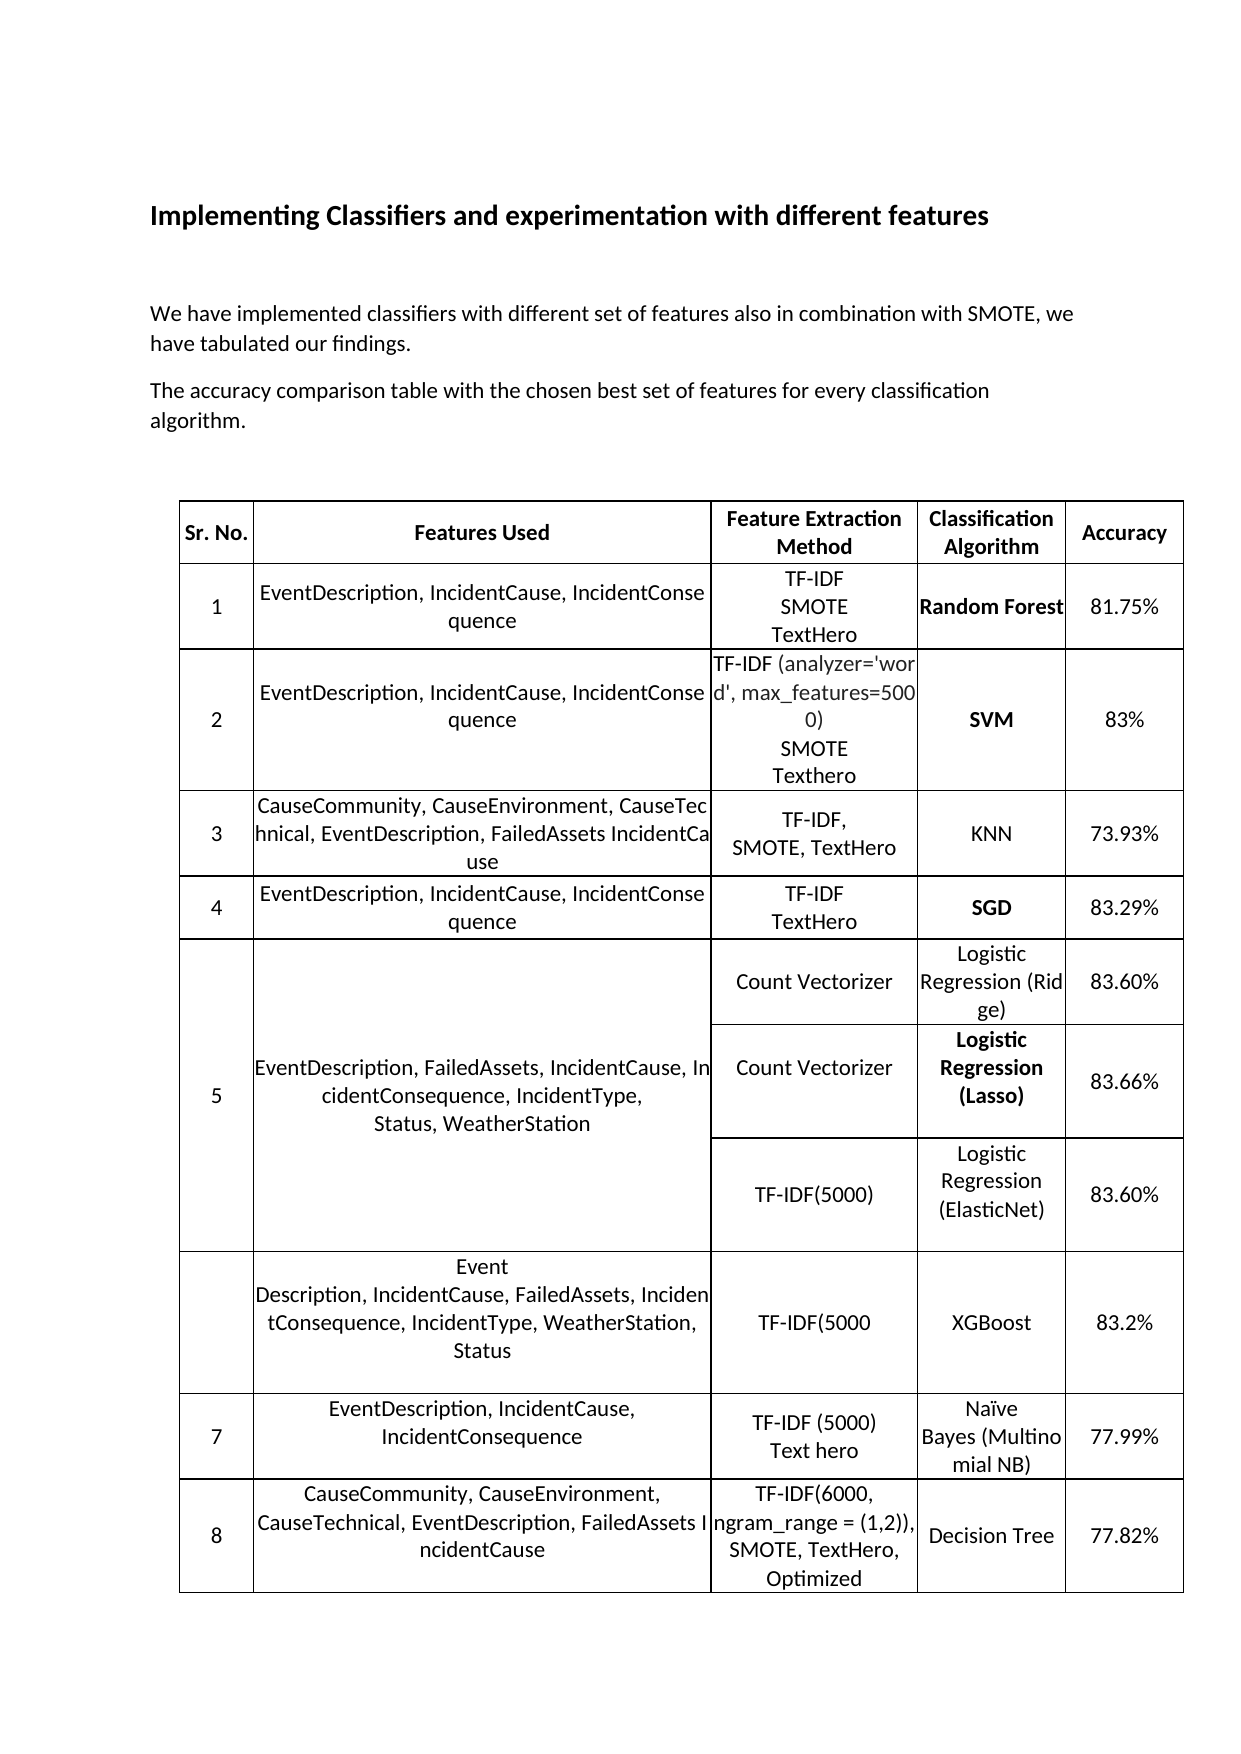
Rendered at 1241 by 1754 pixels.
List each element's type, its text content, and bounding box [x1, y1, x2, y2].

table_cell EventDescription, IncidentCause, IncidentConsequence [254, 650, 710, 790]
table_cell 4 [180, 877, 253, 938]
table_cell 73.93% [1066, 791, 1183, 875]
text We have implemented classifiers with different set of features also in combination with SMOTE, we have tabulated our findings. [150, 299, 1090, 357]
table_cell SVM [918, 650, 1065, 790]
table_cell Naïve Bayes (Multinomial NB) [918, 1394, 1065, 1478]
table_cell Event Description, IncidentCause, FailedAssets, IncidentConsequence, IncidentType, WeatherStation, Status [254, 1252, 710, 1392]
table_cell SGD [918, 877, 1065, 938]
table_cell 8 [180, 1480, 253, 1592]
table_cell CauseCommunity, CauseEnvironment, CauseTechnical, EventDescription, FailedAssets IncidentCause [254, 1480, 710, 1592]
table_cell 83.66% [1066, 1025, 1183, 1137]
table_cell 83.60% [1066, 940, 1183, 1023]
table_cell 7 [180, 1394, 253, 1478]
table_header Accuracy [1066, 502, 1183, 562]
table_cell [180, 1252, 253, 1392]
table_cell 3 [180, 791, 253, 875]
table_cell TF-IDF (5000) Text hero [712, 1394, 917, 1478]
table_cell Count Vectorizer [712, 1025, 917, 1137]
text The accuracy comparison table with the chosen best set of features for every classification algorithm. [150, 376, 1090, 434]
table_cell Random Forest [918, 564, 1065, 648]
table_cell 83% [1066, 650, 1183, 790]
table_cell 5 [180, 940, 253, 1251]
table_cell TF-IDF(5000 [712, 1252, 917, 1392]
table_cell Logistic Regression (ElasticNet) [918, 1139, 1065, 1251]
text Implementing Classifiers and experimentation with different features [150, 197, 1090, 232]
table_cell XGBoost [918, 1252, 1065, 1392]
table_cell EventDescription, IncidentCause, IncidentConsequence [254, 877, 710, 938]
table_cell CauseCommunity, CauseEnvironment, CauseTechnical, EventDescription, FailedAssets IncidentCause [254, 791, 710, 875]
table_cell 2 [180, 650, 253, 790]
table_cell KNN [918, 791, 1065, 875]
table_cell Logistic Regression (Lasso) [918, 1025, 1065, 1137]
table_cell TF-IDF, SMOTE, TextHero [712, 791, 917, 875]
table_cell Count Vectorizer [712, 940, 917, 1023]
table_header Features Used [254, 502, 710, 562]
table_cell TF-IDF SMOTE TextHero [712, 564, 917, 648]
table_cell Logistic Regression (Ridge) [918, 940, 1065, 1023]
table_header Sr. No. [180, 502, 253, 562]
table_cell EventDescription, FailedAssets, IncidentCause, IncidentConsequence, IncidentType, Status, WeatherStation [254, 940, 710, 1251]
table_header Classification Algorithm [918, 502, 1065, 562]
table_cell TF-IDF TextHero [712, 877, 917, 938]
table_cell EventDescription, IncidentCause, IncidentConsequence [254, 564, 710, 648]
table_cell EventDescription, IncidentCause, IncidentConsequence [254, 1394, 710, 1478]
table_cell TF-IDF(5000) [712, 1139, 917, 1251]
table_cell 77.82% [1066, 1480, 1183, 1592]
table_cell 81.75% [1066, 564, 1183, 648]
table_cell TF-IDF(6000, ngram_range = (1,2)), SMOTE, TextHero, Optimized [712, 1480, 917, 1592]
table_cell 1 [180, 564, 253, 648]
table_cell 83.2% [1066, 1252, 1183, 1392]
table_header Feature Extraction Method [712, 502, 917, 562]
table_cell 83.60% [1066, 1139, 1183, 1251]
table_cell 83.29% [1066, 877, 1183, 938]
table_cell 77.99% [1066, 1394, 1183, 1478]
table_cell TF-IDF (analyzer='word', max_features=5000) SMOTE Texthero [712, 650, 917, 790]
table_cell Decision Tree [918, 1480, 1065, 1592]
